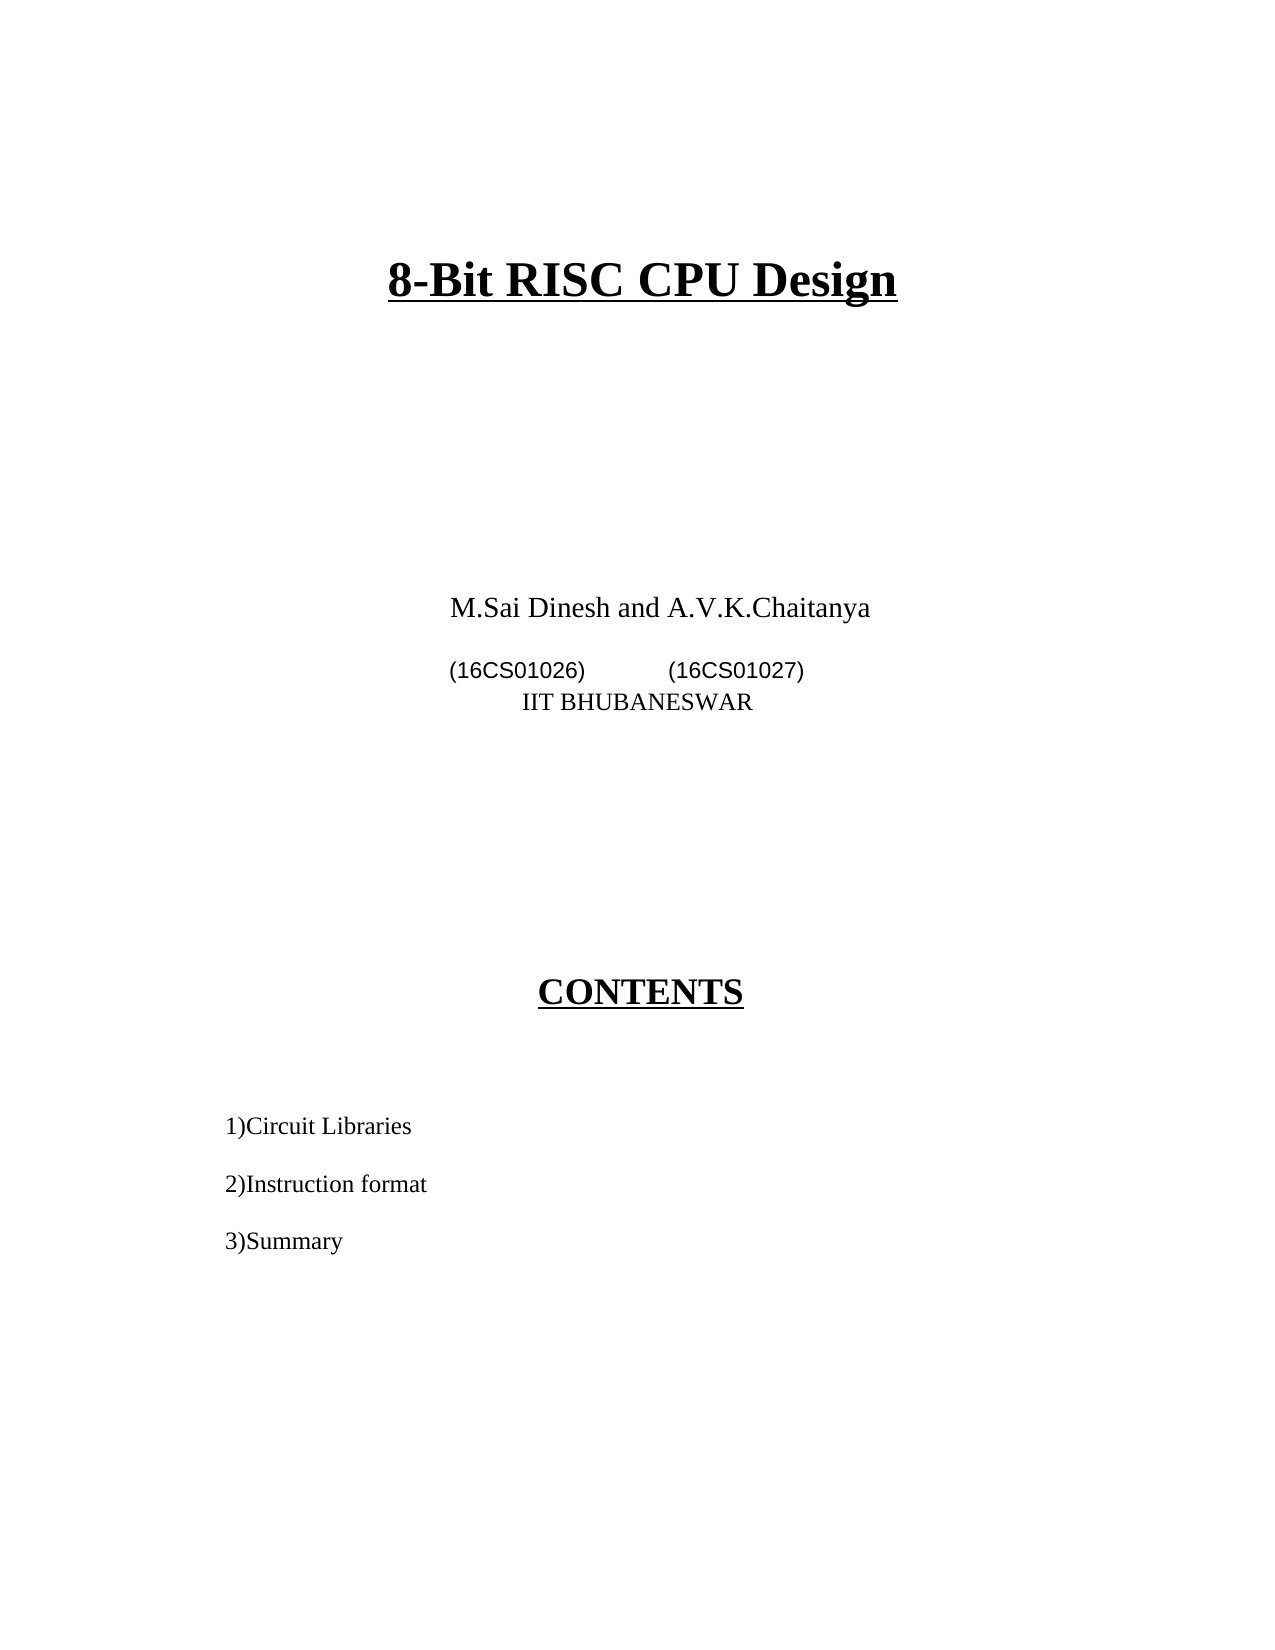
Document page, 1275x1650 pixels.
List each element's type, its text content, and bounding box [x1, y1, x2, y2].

text 1)Circuit Libraries [150, 1111, 1125, 1140]
text 3)Summary [150, 1226, 1125, 1255]
text (16CS01026) (16CS01027) [150, 657, 1125, 683]
subtitle CONTENTS [450, 970, 1125, 1013]
title M.Sai Dinesh and A.V.K.Chaitanya [450, 590, 1125, 623]
text 8-Bit RISC CPU Design [150, 250, 1125, 307]
subtitle IIT BHUBANESWAR [150, 687, 1125, 716]
text 2)Instruction format [150, 1169, 1125, 1197]
